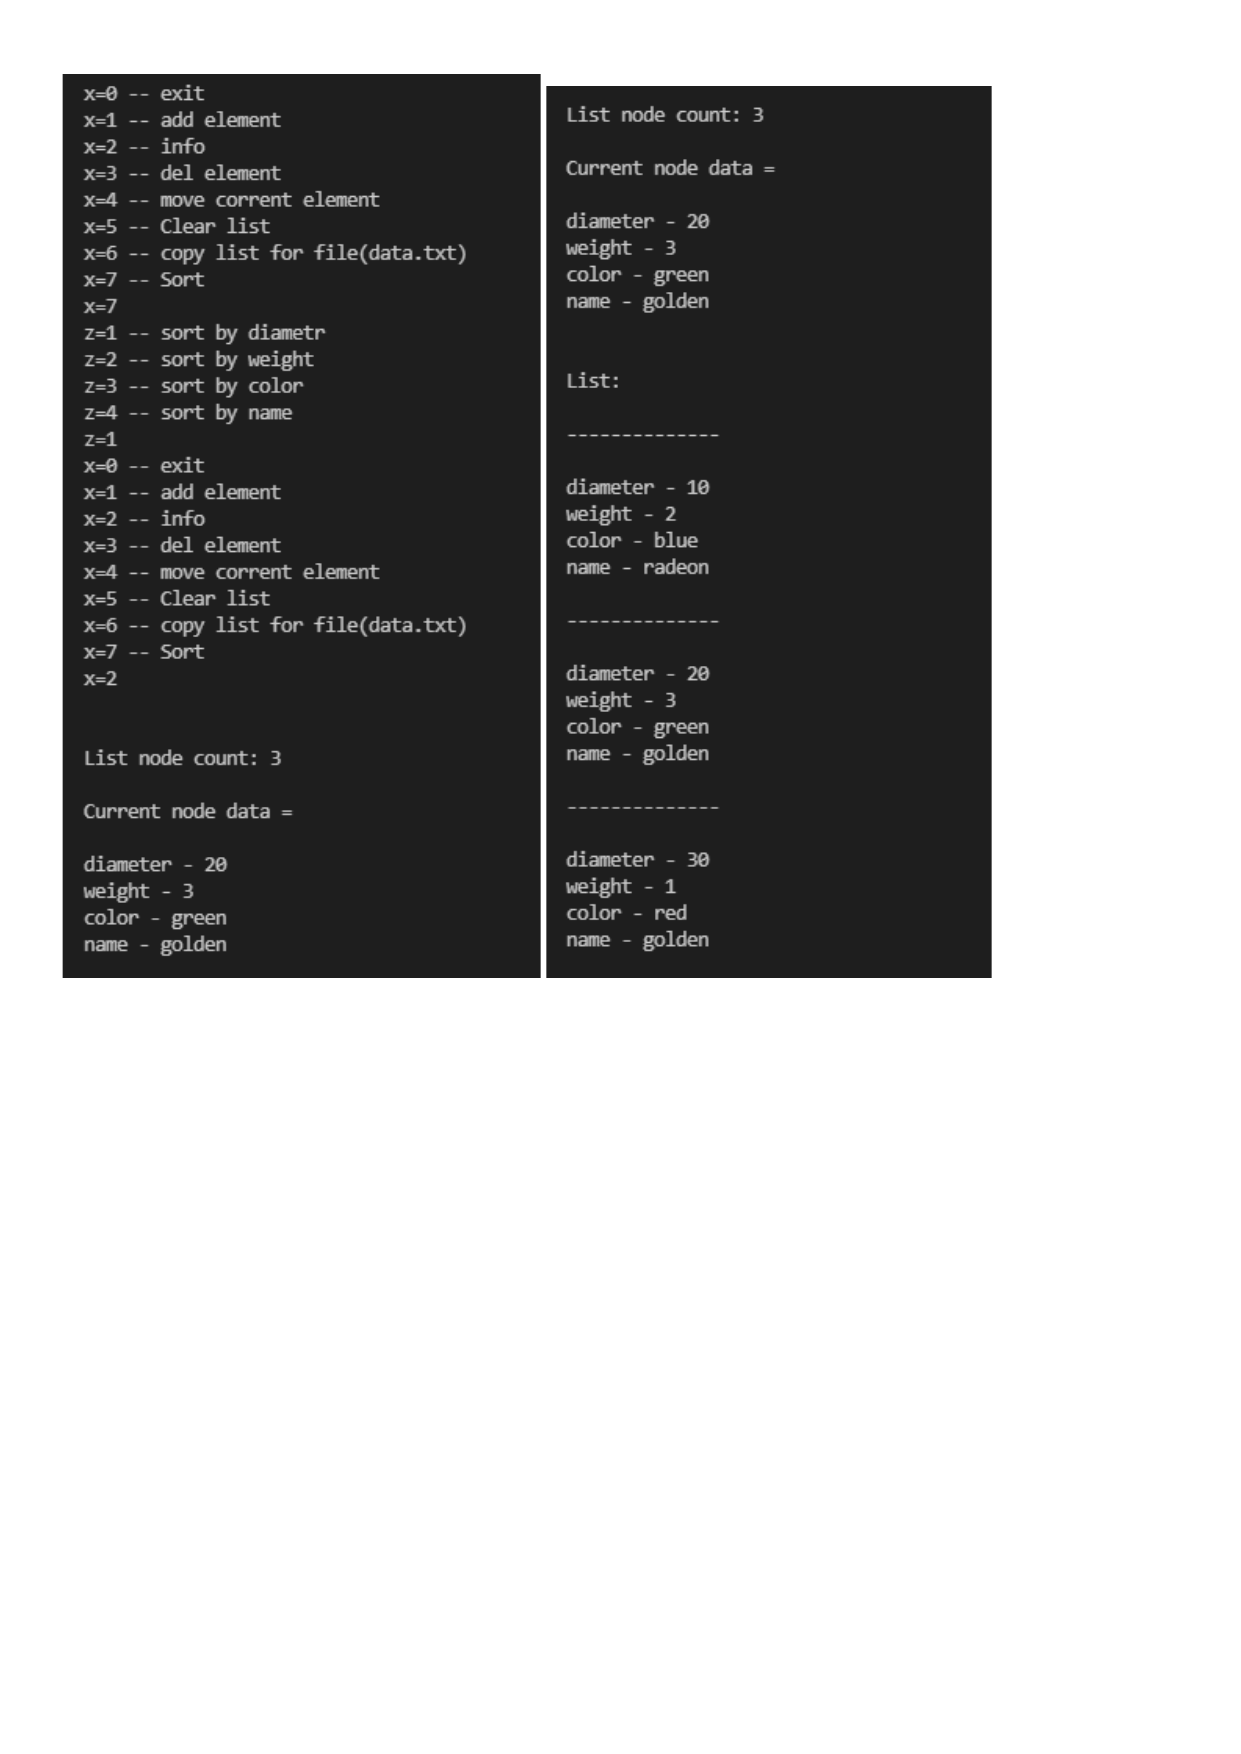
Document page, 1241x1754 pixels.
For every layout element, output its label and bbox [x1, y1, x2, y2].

picture [62, 74, 541, 978]
picture [546, 86, 992, 978]
